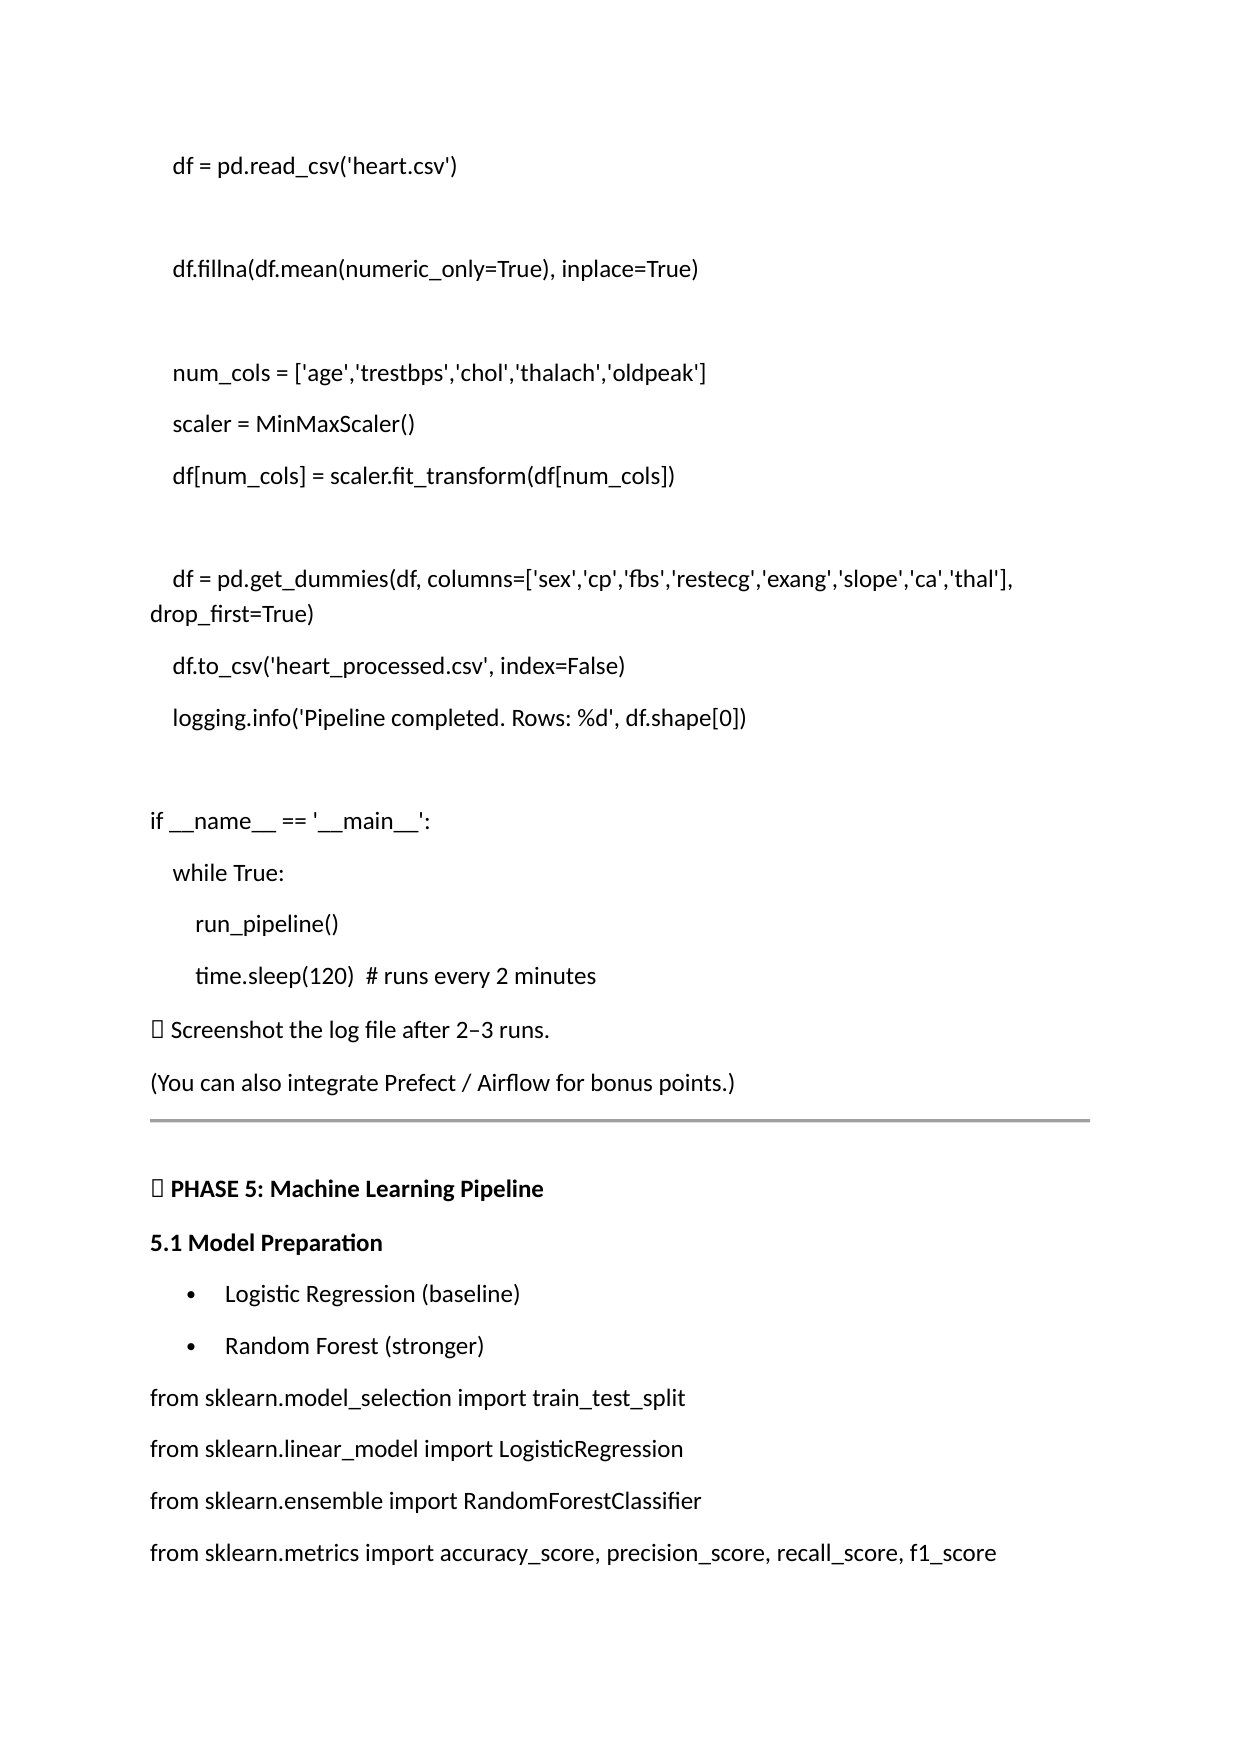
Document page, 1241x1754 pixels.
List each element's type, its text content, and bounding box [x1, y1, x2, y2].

text df = pd.get_dummies(df, columns=['sex','cp','fbs','restecg','exang','slope','ca','thal'], drop_first=True) [150, 563, 1090, 629]
text (You can also integrate Prefect / Airflow for bonus points.) [150, 1067, 1090, 1098]
list Random Forest (stronger) [187, 1330, 1090, 1361]
text num_cols = ['age','trestbps','chol','thalach','oldpeak'] [150, 357, 1090, 387]
text df = pd.read_csv('heart.csv') [150, 150, 1090, 181]
text ✅ Screenshot the log file after 2–3 runs. [150, 1012, 1090, 1046]
text run_pipeline() [150, 908, 1090, 939]
text from sklearn.ensemble import RandomForestClassifier [150, 1485, 1090, 1516]
text 🤖 PHASE 5: Machine Learning Pipeline [150, 1171, 1090, 1205]
text from sklearn.metrics import accuracy_score, precision_score, recall_score, f1_score [150, 1537, 1090, 1567]
text time.sleep(120) # runs every 2 minutes [150, 960, 1090, 991]
text logging.info('Pipeline completed. Rows: %d', df.shape[0]) [150, 702, 1090, 732]
text 5.1 Model Preparation [150, 1227, 1090, 1257]
text from sklearn.linear_model import LogisticRegression [150, 1433, 1090, 1464]
text from sklearn.model_selection import train_test_split [150, 1382, 1090, 1412]
text df.fillna(df.mean(numeric_only=True), inplace=True) [150, 253, 1090, 284]
list Logistic Regression (baseline) [187, 1278, 1090, 1309]
text df[num_cols] = scaler.fit_transform(df[num_cols]) [150, 460, 1090, 491]
text df.to_csv('heart_processed.csv', index=False) [150, 650, 1090, 681]
text while True: [150, 857, 1090, 887]
text if __name__ == '__main__': [150, 805, 1090, 836]
text scaler = MinMaxScaler() [150, 408, 1090, 439]
